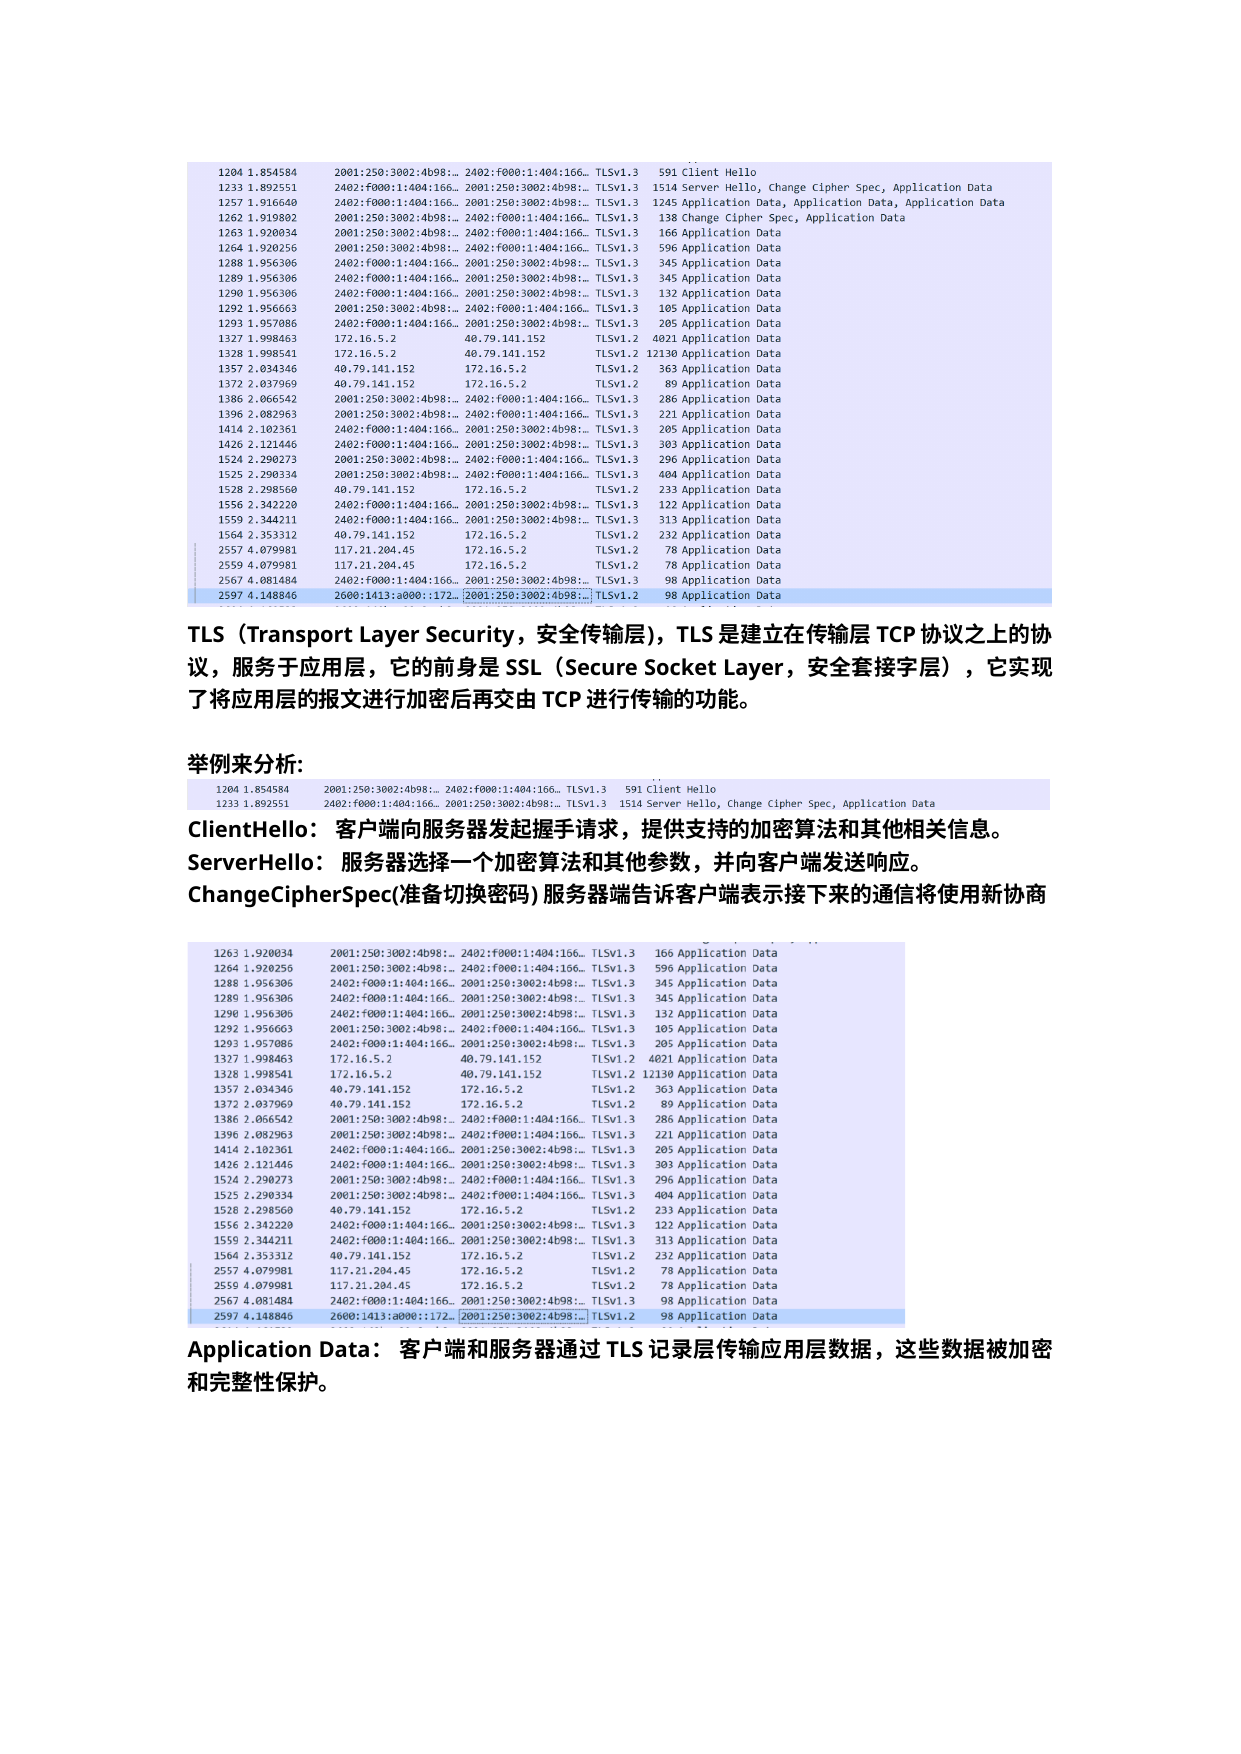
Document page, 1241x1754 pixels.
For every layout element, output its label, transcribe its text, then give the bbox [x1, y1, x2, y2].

picture [187, 779, 1050, 810]
list ServerHello： 服务器选择一个加密算法和其他参数，并向客户端发送响应。 [187, 844, 1053, 877]
list TLS（Transport Layer Security，安全传输层)，TLS是建立在传输层TCP协议之上的协议，服务于应用层，它的前身是SSL（Secure Socket Layer，安全套接字层），它实现了将应用层的报文进行加密后再交由TCP进行传输的功能。 [187, 617, 1053, 714]
list ChangeCipherSpec(准备切换密码) 服务器端告诉客户端表示接下来的通信将使用新协商 [187, 877, 1053, 909]
list Application Data： 客户端和服务器通过TLS记录层传输应用层数据，这些数据被加密和完整性保护。 [187, 1332, 1053, 1397]
list 举例来分析: [187, 747, 1053, 779]
picture [187, 942, 906, 1331]
list ClientHello： 客户端向服务器发起握手请求，提供支持的加密算法和其他相关信息。 [187, 812, 1053, 844]
picture [187, 162, 1052, 607]
